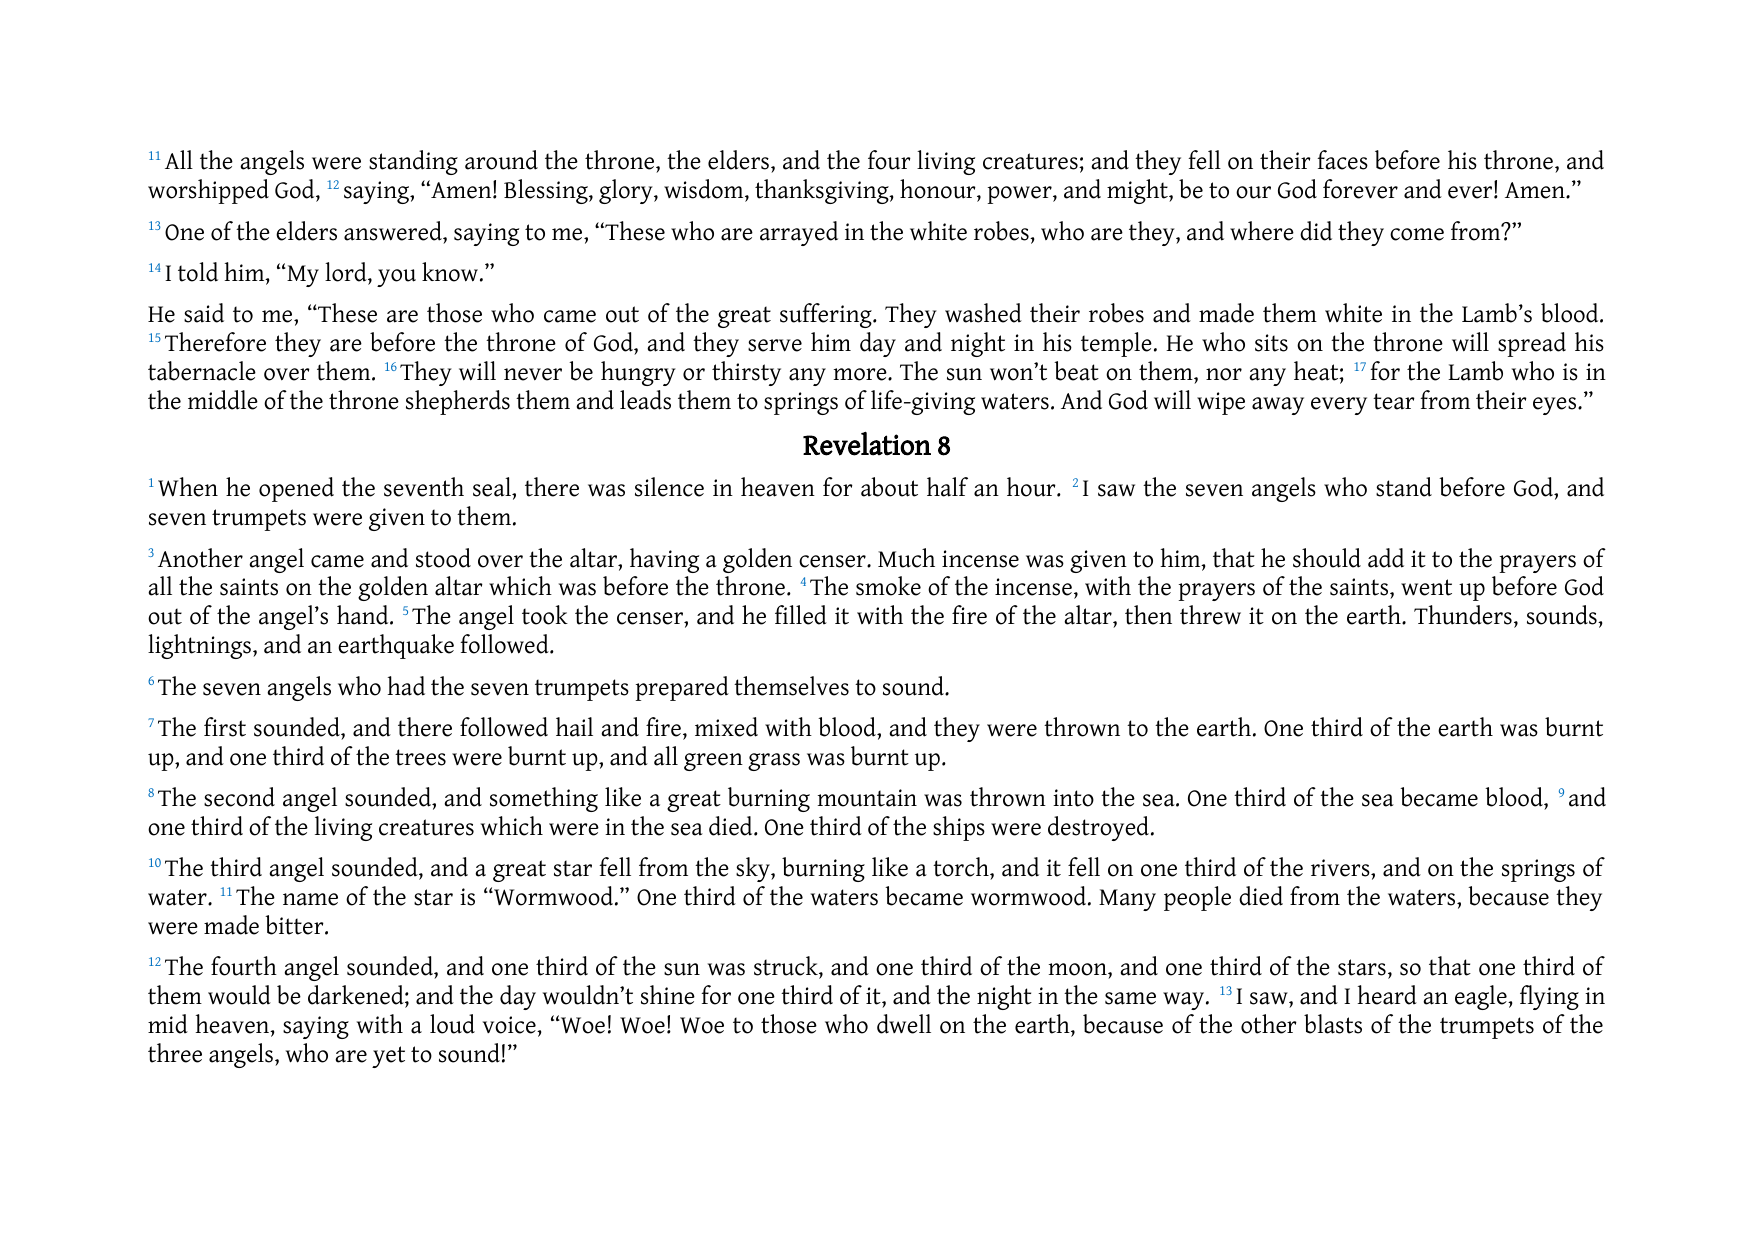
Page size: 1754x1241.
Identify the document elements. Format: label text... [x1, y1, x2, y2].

text 1 When he opened the seventh seal, there was silence in heaven for about half an hour. 2 I saw the seven angels who stand before God, and seven trumpets were given to them. [148, 475, 1606, 532]
text 6 The seven angels who had the seven trumpets prepared themselves to sound. [148, 673, 1606, 702]
text 7 The first sounded, and there followed hail and fire, mixed with blood, and they were thrown to the earth. One third of the earth was burnt up, and one third of the trees were burnt up, and all green grass was burnt up. [148, 714, 1606, 772]
text 12 The fourth angel sounded, and one third of the sun was struck, and one third of the moon, and one third of the stars, so that one third of them would be darkened; and the day wouldn’t shine for one third of it, and the night in the same way. 13 I saw, and I heard an eagle, flying in mid heaven, saying with a loud voice, “Woe! Woe! Woe to those who dwell on the earth, because of the other blasts of the trumpets of the three angels, who are yet to sound!” [148, 954, 1606, 1069]
text 13 One of the elders answered, saying to me, “These who are arrayed in the white robes, who are they, and where did they come from?” [148, 218, 1606, 247]
text 8 The second angel sounded, and something like a great burning mountain was thrown into the sea. One third of the sea became blood, 9 and one third of the living creatures which were in the sea died. One third of the ships were destroyed. [148, 784, 1606, 842]
text 11 All the angels were standing around the throne, the elders, and the four living creatures; and they fell on their faces before his throne, and worshipped God, 12 saying, “Amen! Blessing, glory, wisdom, thanksgiving, honour, power, and might, be to our God forever and ever! Amen.” [148, 148, 1606, 205]
text 3 Another angel came and stood over the altar, having a golden censer. Much incense was given to him, that he should add it to the prayers of all the saints on the golden altar which was before the throne. 4 The smoke of the incense, with the prayers of the saints, went up before God out of the angel’s hand. 5 The angel took the censer, and he filled it with the fire of the altar, then threw it on the earth. Thunders, sounds, lightnings, and an earthquake followed. [148, 545, 1606, 660]
text 14 I told him, “My lord, you know.” [148, 259, 1606, 288]
text He said to me, “These are those who came out of the great suffering. They washed their robes and made them white in the Lamb’s blood. 15 Therefore they are before the throne of God, and they serve him day and night in his temple. He who sits on the throne will spread his tabernacle over them. 16 They will never be hungry or thirsty any more. The sun won’t beat on them, nor any heat; 17 for the Lamb who is in the middle of the throne shepherds them and leads them to springs of life-giving waters. And God will wipe away every tear from their eyes.” [148, 301, 1606, 416]
text Revelation 8 [148, 428, 1606, 462]
text 10 The third angel sounded, and a great star fell from the sky, burning like a torch, and it fell on one third of the rivers, and on the springs of water. 11 The name of the star is “Wormwood.” One third of the waters became wormwood. Many people died from the waters, because they were made bitter. [148, 855, 1606, 941]
